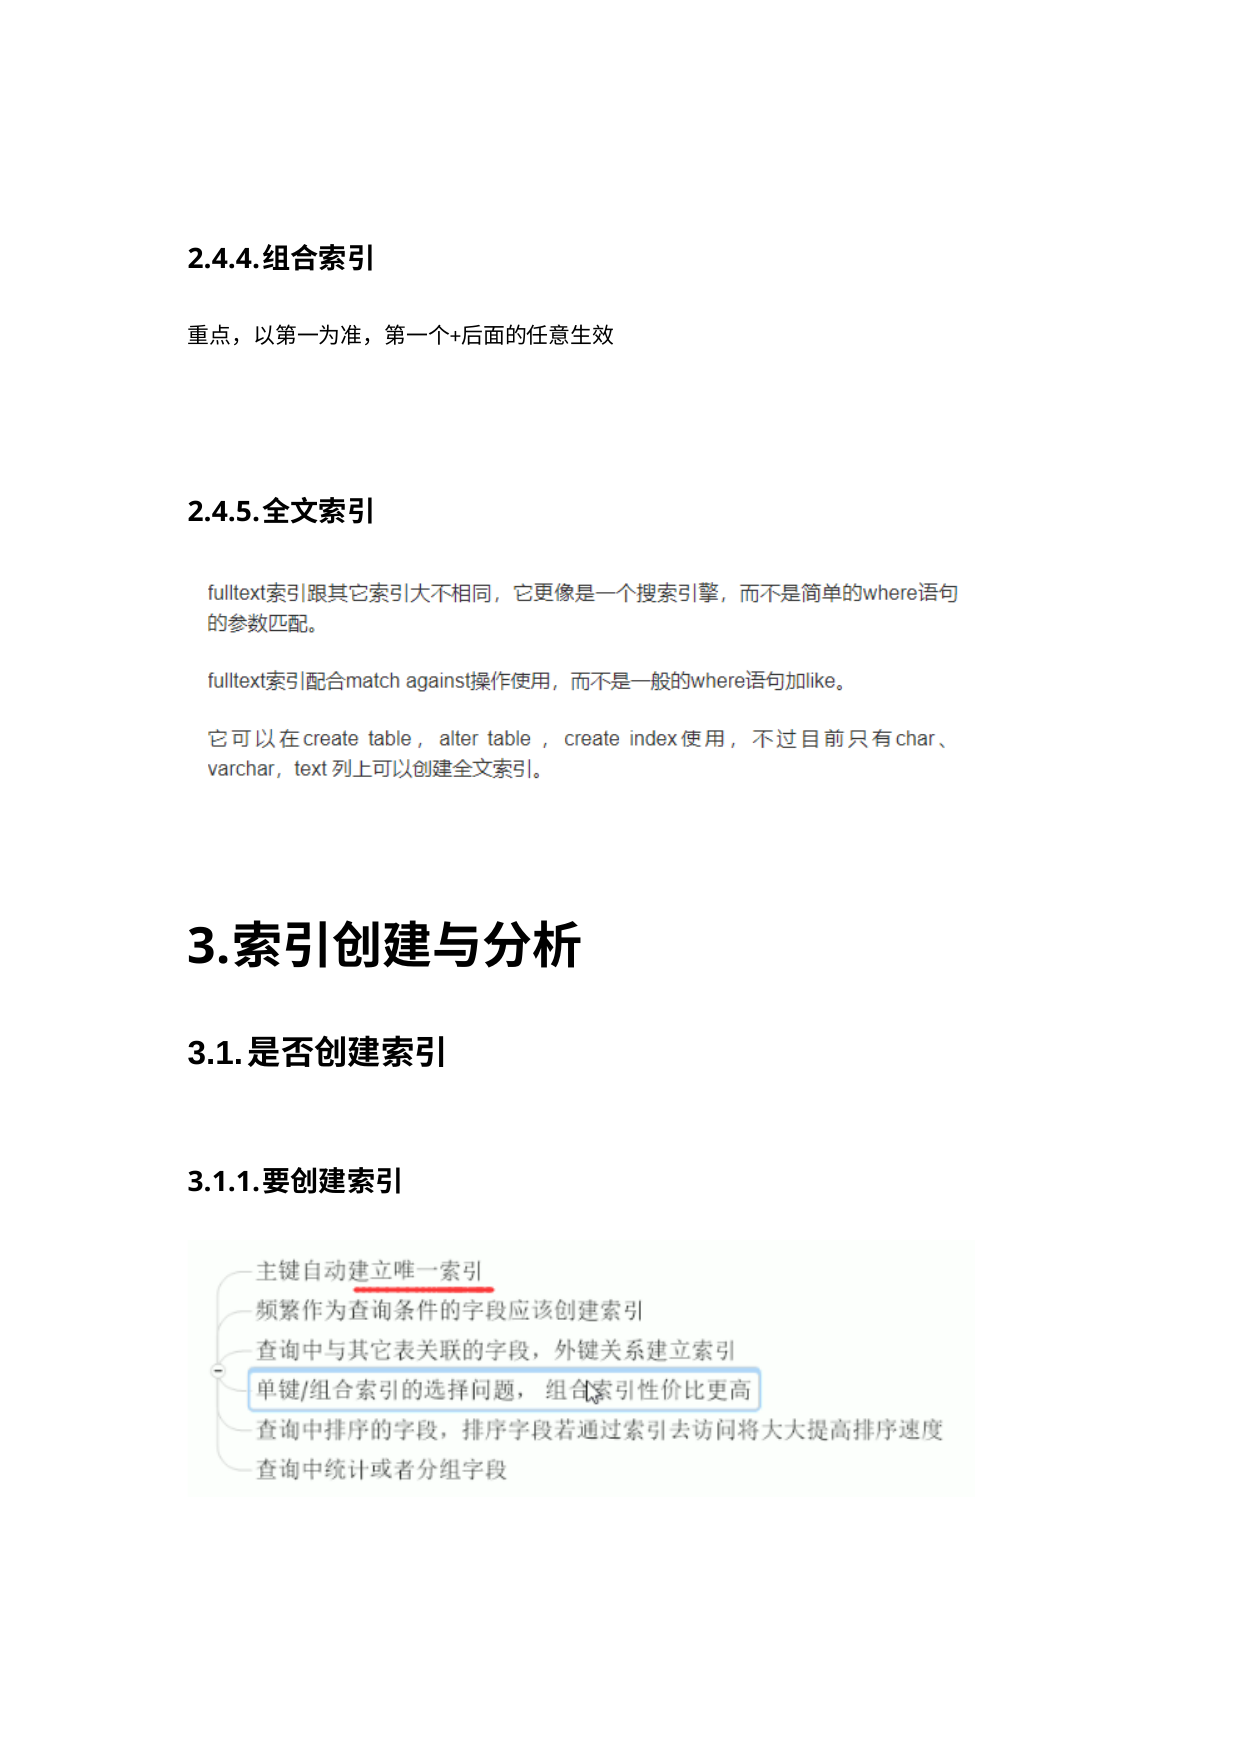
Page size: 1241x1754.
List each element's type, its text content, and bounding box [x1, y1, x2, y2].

subtitle 组合索引 [187, 224, 1053, 289]
subtitle 全文索引 [187, 477, 1053, 542]
subtitle 要创建索引 [187, 1148, 1053, 1213]
picture [187, 571, 980, 792]
text 重点，以第一为准，第一个+后面的任意生效 [187, 318, 1053, 350]
subtitle 索引创建与分析 [187, 893, 1053, 990]
subtitle 是否创建索引 [187, 1019, 1053, 1084]
picture [187, 1242, 976, 1499]
